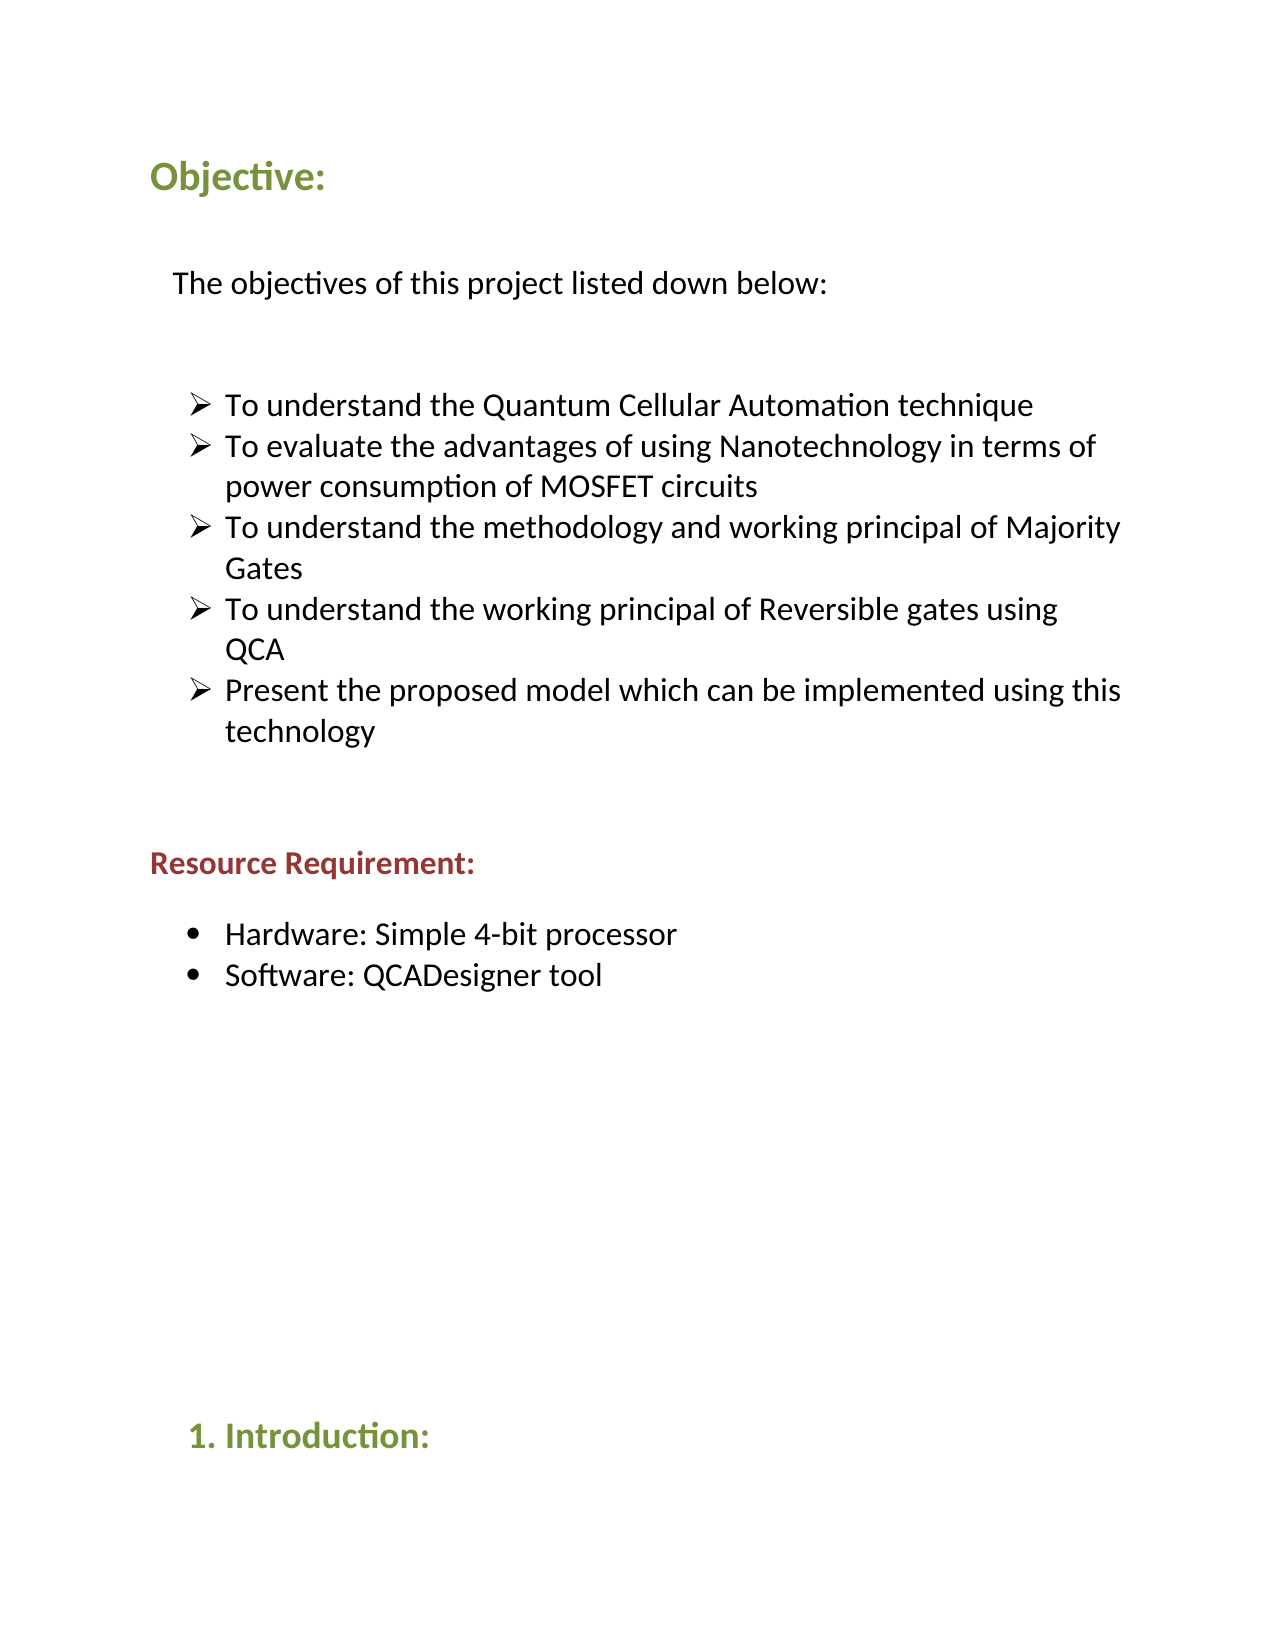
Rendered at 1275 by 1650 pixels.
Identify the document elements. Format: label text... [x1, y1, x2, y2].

list To understand the methodology and working principal of Majority Gates [187, 506, 1125, 588]
list To understand the Quantum Cellular Automation technique [187, 384, 1125, 425]
text Resource Requirement: [150, 842, 1125, 883]
list Present the proposed model which can be implemented using this technology [187, 669, 1125, 751]
list Introduction: [187, 1412, 1125, 1458]
list Hardware: Simple 4-bit processor [187, 913, 1125, 954]
list To evaluate the advantages of using Nanotechnology in terms of power consumption of MOSFET circuits [187, 425, 1125, 506]
text Objective: [150, 150, 1125, 201]
text The objectives of this project listed down below: [150, 262, 1125, 303]
list Software: QCADesigner tool [187, 954, 1125, 995]
list To understand the working principal of Reversible gates using QCA [187, 588, 1125, 669]
